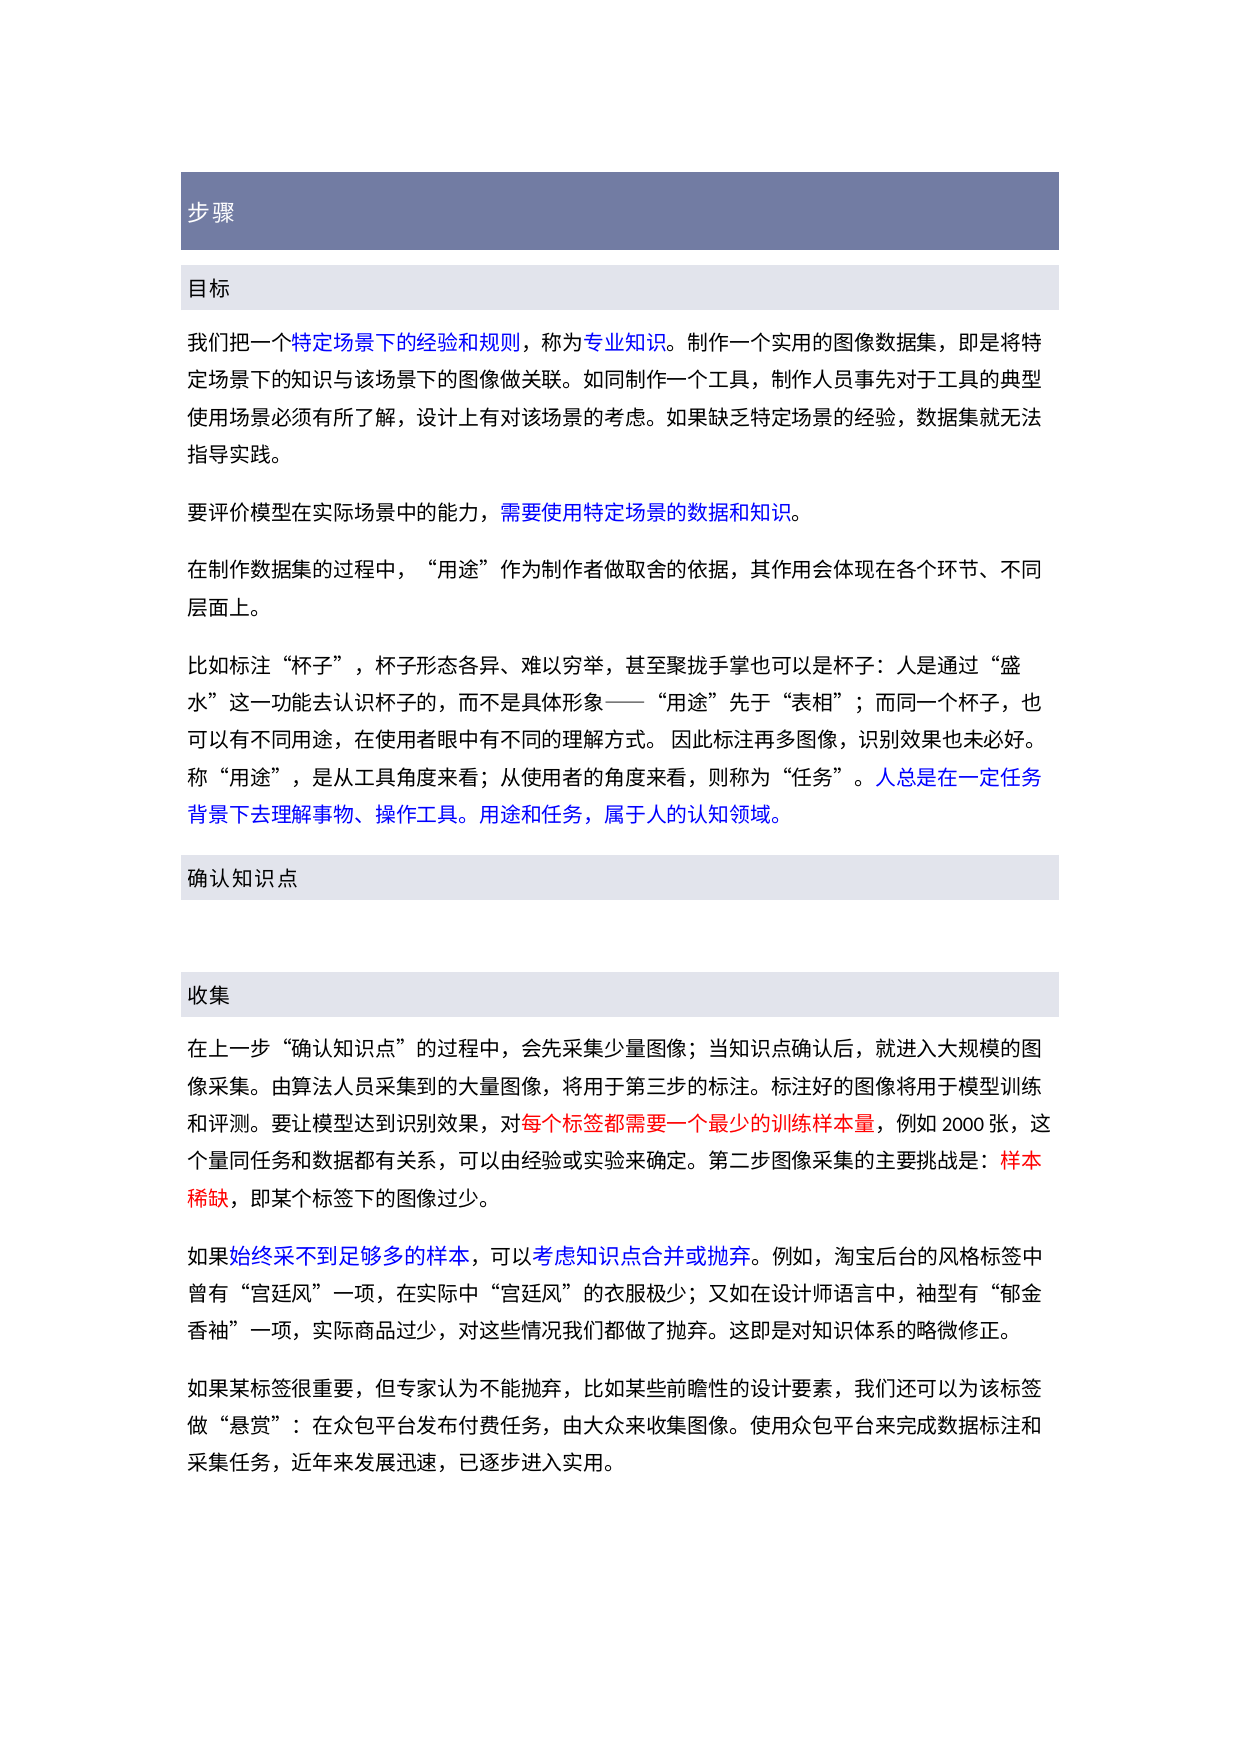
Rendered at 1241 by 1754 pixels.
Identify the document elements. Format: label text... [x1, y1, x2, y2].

text 我们把一个特定场景下的经验和规则，称为专业知识。制作一个实用的图像数据集，即是将特定场景下的知识与该场景下的图像做关联。如同制作一个工具，制作人员事先对于工具的典型使用场景必须有所了解，设计上有对该场景的考虑。如果缺乏特定场景的经验，数据集就无法指导实践。 [187, 325, 1053, 469]
text 比如标注“杯子”，杯子形态各异、难以穷举，甚至聚拢手掌也可以是杯子：人是通过“盛水”这一功能去认识杯子的，而不是具体形象——“用途”先于“表相”；而同一个杯子，也可以有不同用途，在使用者眼中有不同的理解方式。 因此标注再多图像，识别效果也未必好。称“用途”，是从工具角度来看；从使用者的角度来看，则称为“任务”。人总是在一定任务背景下去理解事物、操作工具。用途和任务，属于人的认知领域。 [187, 648, 1053, 829]
text 要评价模型在实际场景中的能力，需要使用特定场景的数据和知识。 [187, 495, 1053, 527]
text 如果某标签很重要，但专家认为不能抛弃，比如某些前瞻性的设计要素，我们还可以为该标签做“悬赏”：在众包平台发布付费任务，由大众来收集图像。使用众包平台来完成数据标注和采集任务，近年来发展迅速，已逐步进入实用。 [187, 1371, 1053, 1478]
subtitle 收集 [188, 978, 1053, 1010]
subtitle 目标 [188, 271, 1053, 304]
subtitle 确认知识点 [188, 861, 1053, 893]
text 如果始终采不到足够多的样本，可以考虑知识点合并或抛弃。例如，淘宝后台的风格标签中曾有“宫廷风”一项，在实际中“宫廷风”的衣服极少；又如在设计师语言中，袖型有“郁金香袖”一项，实际商品过少，对这些情况我们都做了抛弃。这即是对知识体系的略微修正。 [187, 1238, 1053, 1346]
text 在上一步“确认知识点”的过程中，会先采集少量图像；当知识点确认后，就进入大规模的图像采集。由算法人员采集到的大量图像，将用于第三步的标注。标注好的图像将用于模型训练和评测。要让模型达到识别效果，对每个标签都需要一个最少的训练样本量，例如2000张，这个量同任务和数据都有关系，可以由经验或实验来确定。第二步图像采集的主要挑战是：样本稀缺，即某个标签下的图像过少。 [187, 1032, 1053, 1213]
text 在制作数据集的过程中，“用途”作为制作者做取舍的依据，其作用会体现在各个环节、不同层面上。 [187, 553, 1053, 622]
subtitle 步骤 [188, 179, 1053, 244]
